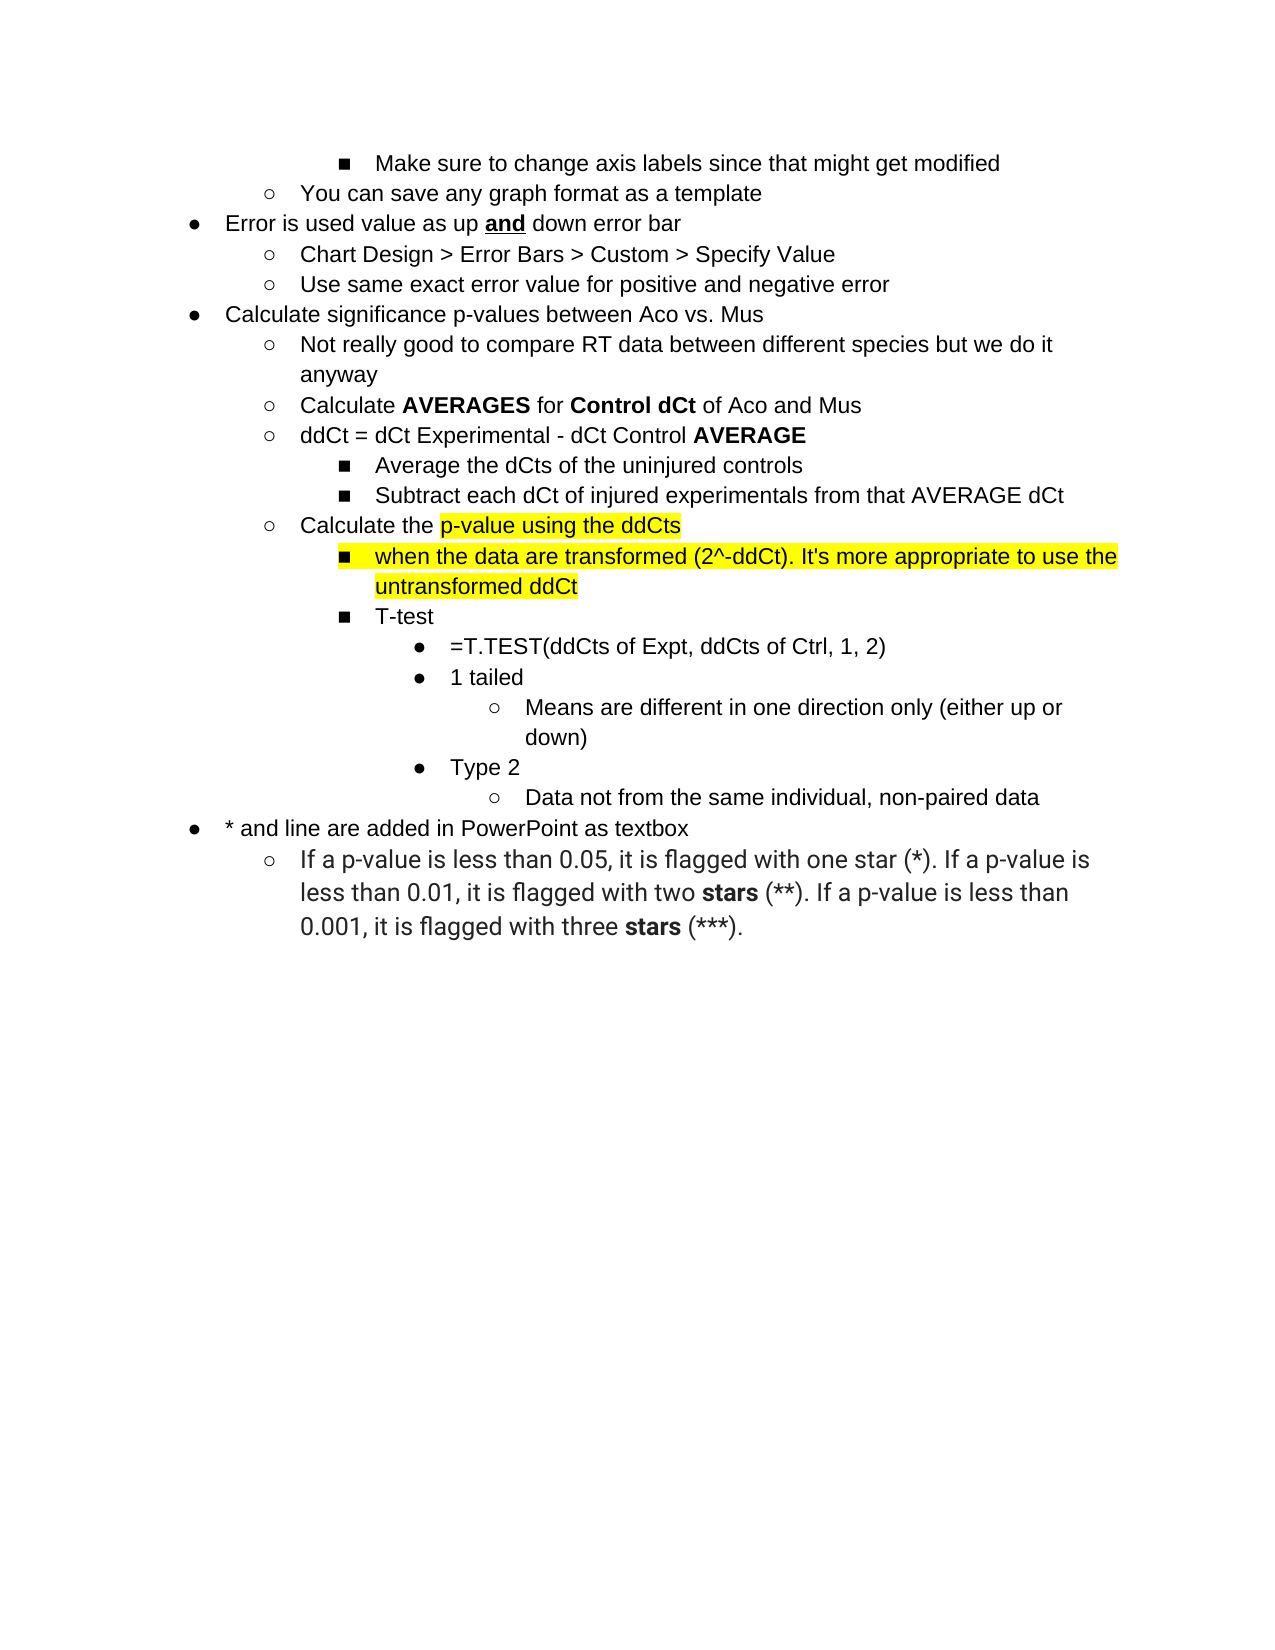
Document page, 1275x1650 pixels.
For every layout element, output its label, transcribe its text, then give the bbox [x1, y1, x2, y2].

list Error is used value as up and down error bar [187, 210, 1125, 237]
list 1 tailed [412, 663, 1125, 690]
list If a p-value is less than 0.05, it is flagged with one star (*). If a p-value is less than 0.01, it is flagged with two stars (**). If a p-value is less than 0.001, it is flagged with three stars (***). [262, 845, 1125, 941]
list Calculate AVERAGES for Control dCt of Aco and Mus [262, 392, 1125, 418]
list Chart Design > Error Bars > Custom > Specify Value [262, 241, 1125, 267]
list ddCt = dCt Experimental - dCt Control AVERAGE [262, 422, 1125, 448]
list Not really good to compare RT data between different species but we do it anyway [262, 331, 1125, 388]
list Average the dCts of the uninjured controls [337, 452, 1125, 478]
list Data not from the same individual, non-paired data [487, 784, 1125, 811]
list Type 2 [412, 754, 1125, 781]
list Calculate the p-value using the ddCts [262, 512, 1125, 539]
list Subtract each dCt of injured experimentals from that AVERAGE dCt [337, 482, 1125, 509]
list T-test [337, 603, 1125, 629]
list * and line are added in PowerPoint as textbox [187, 814, 1125, 841]
list Use same exact error value for positive and negative error [262, 271, 1125, 297]
list =T.TEST(ddCts of Expt, ddCts of Ctrl, 1, 2) [412, 633, 1125, 660]
list You can save any graph format as a template [262, 180, 1125, 207]
list Means are different in one direction only (either up or down) [487, 694, 1125, 750]
list Make sure to change axis labels since that might get modified [337, 150, 1125, 176]
list when the data are transformed (2^-ddCt). It's more appropriate to use the untransformed ddCt [337, 543, 1125, 599]
list Calculate significance p-values between Aco vs. Mus [187, 301, 1125, 327]
